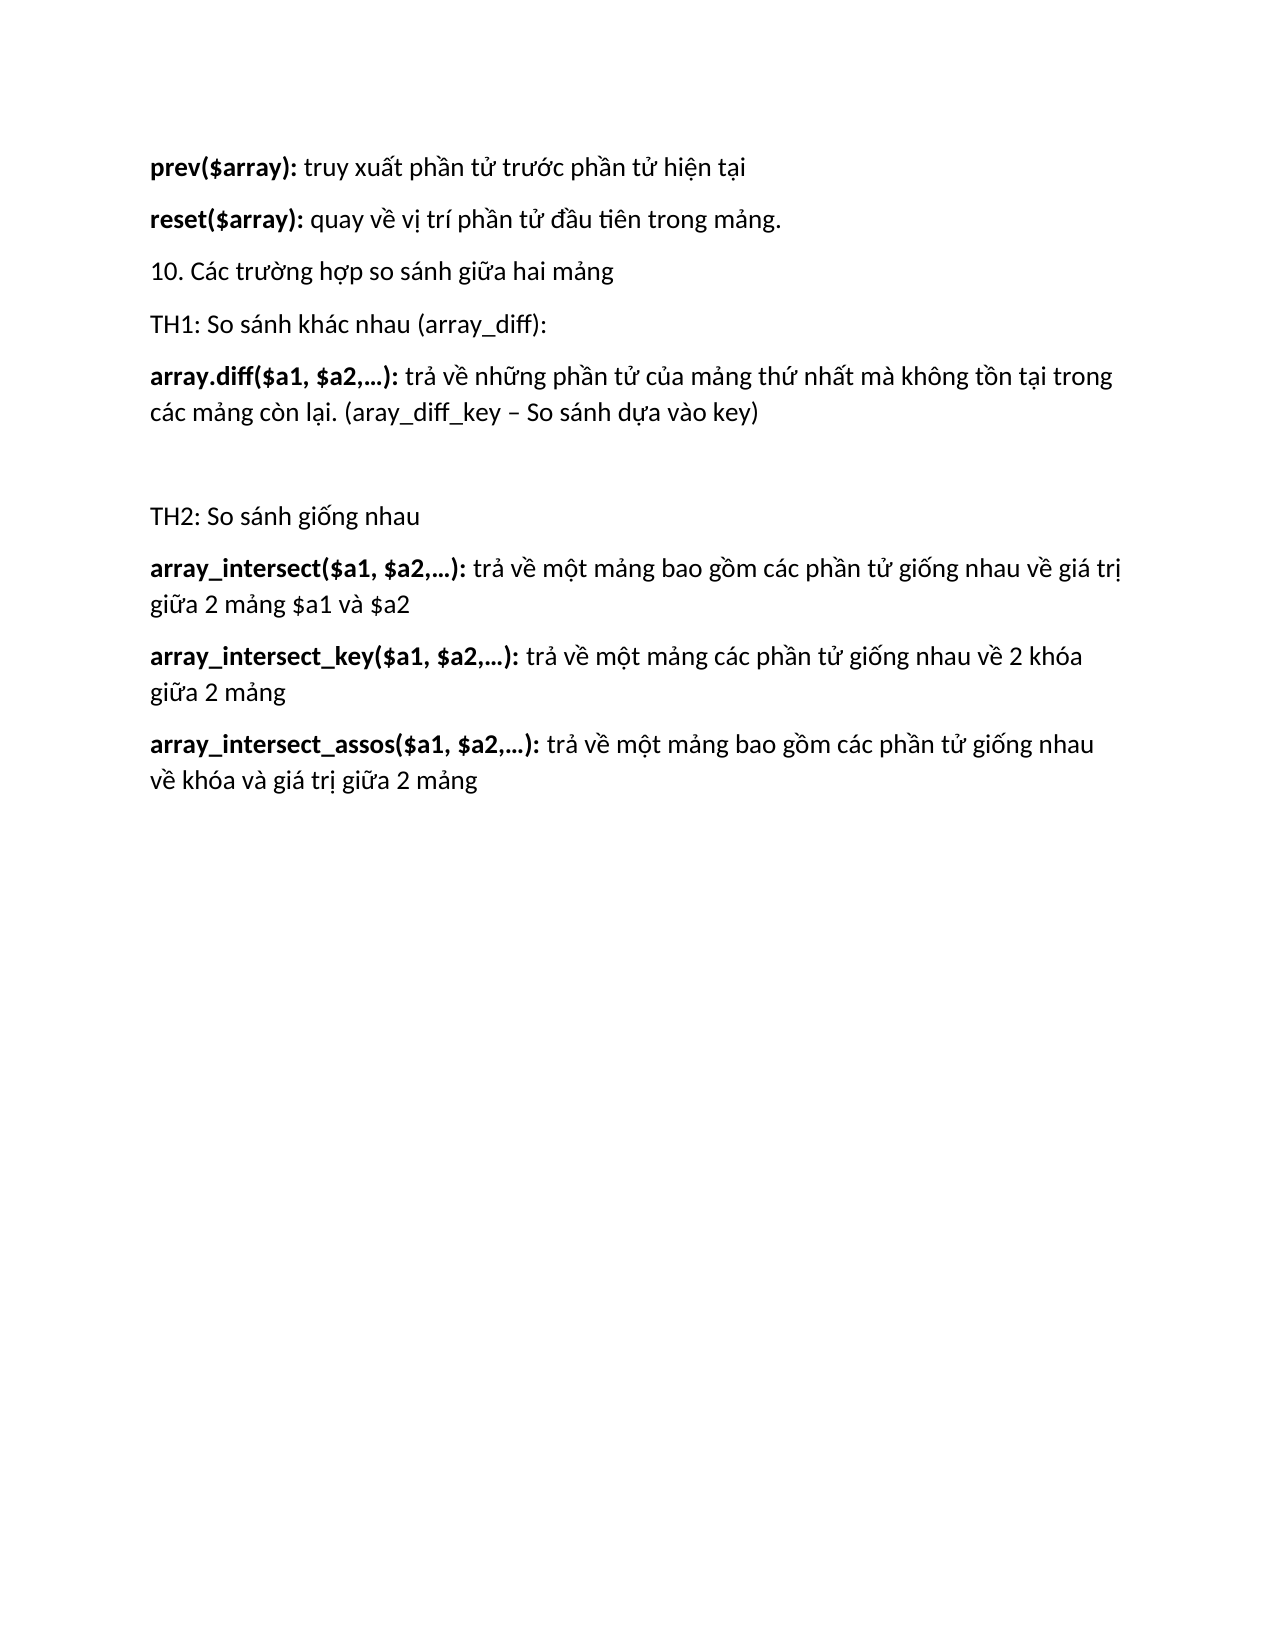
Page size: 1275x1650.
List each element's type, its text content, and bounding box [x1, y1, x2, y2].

text 10. Các trường hợp so sánh giữa hai mảng [150, 254, 1125, 288]
text reset($array): quay về vị trí phần tử đầu tiên trong mảng. [150, 202, 1125, 235]
text TH2: So sánh giống nhau [150, 499, 1125, 532]
text TH1: So sánh khác nhau (array_diff): [150, 307, 1125, 340]
text array_intersect_assos($a1, $a2,…): trả về một mảng bao gồm các phần tử giống nhau về khóa và giá trị giữa 2 mảng [150, 727, 1125, 796]
text array.diff($a1, $a2,…): trả về những phần tử của mảng thứ nhất mà không tồn tại trong các mảng còn lại. (aray_diff_key – So sánh dựa vào key) [150, 359, 1125, 428]
text array_intersect($a1, $a2,…): trả về một mảng bao gồm các phần tử giống nhau về giá trị giữa 2 mảng $a1 và $a2 [150, 552, 1125, 620]
text prev($array): truy xuất phần tử trước phần tử hiện tại [150, 150, 1125, 183]
text array_intersect_key($a1, $a2,…): trả về một mảng các phần tử giống nhau về 2 khóa giữa 2 mảng [150, 639, 1125, 708]
